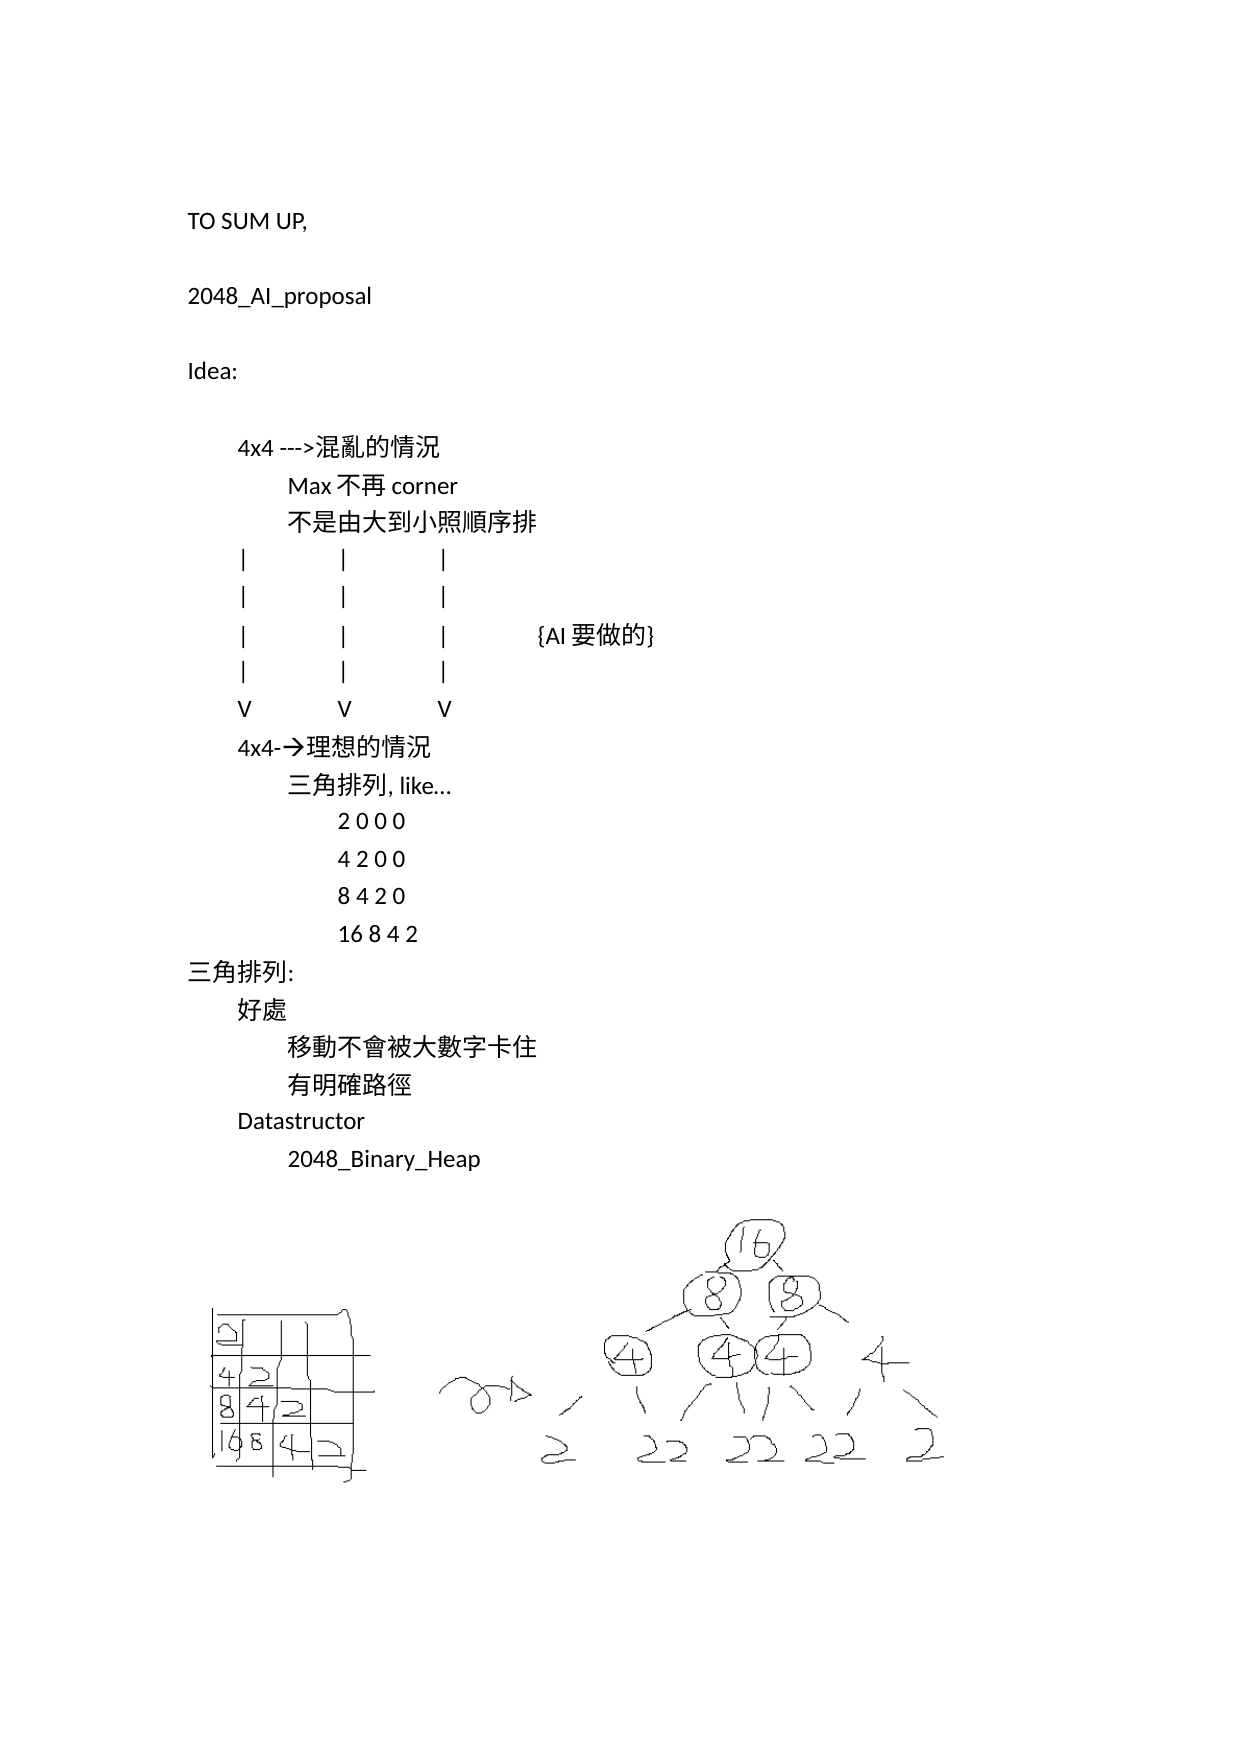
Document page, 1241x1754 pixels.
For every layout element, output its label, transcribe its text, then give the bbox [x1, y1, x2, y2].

text 好處 [187, 989, 1053, 1027]
text | | | [187, 652, 1053, 689]
text V V V [187, 689, 1053, 727]
text 有明確路徑 [187, 1064, 1053, 1102]
text 移動不會被大數字卡住 [187, 1027, 1053, 1064]
text 不是由大到小照順序排 [187, 502, 1053, 539]
text | | | [187, 577, 1053, 614]
text 8 4 2 0 [187, 877, 1053, 914]
text 2048_AI_proposal [187, 277, 1053, 314]
text Idea: [187, 352, 1053, 389]
text | | | {AI要做的} [187, 614, 1053, 652]
text 三角排列: [187, 952, 1053, 989]
text 2 0 0 0 [287, 802, 1053, 839]
text 4 2 0 0 [187, 839, 1053, 877]
text 16 8 4 2 [187, 914, 1053, 952]
picture [187, 1214, 972, 1566]
text Max不再corner [187, 464, 1053, 502]
text 2048_Binary_Heap [187, 1139, 1053, 1177]
text 4x4 --->混亂的情況 [187, 427, 1053, 464]
text 4x4-理想的情況 [187, 727, 1053, 764]
text 三角排列, like… [187, 764, 1053, 802]
text Datastructor [187, 1102, 1053, 1139]
text | | | [187, 539, 1053, 577]
text TO SUM UP, [187, 202, 1053, 239]
